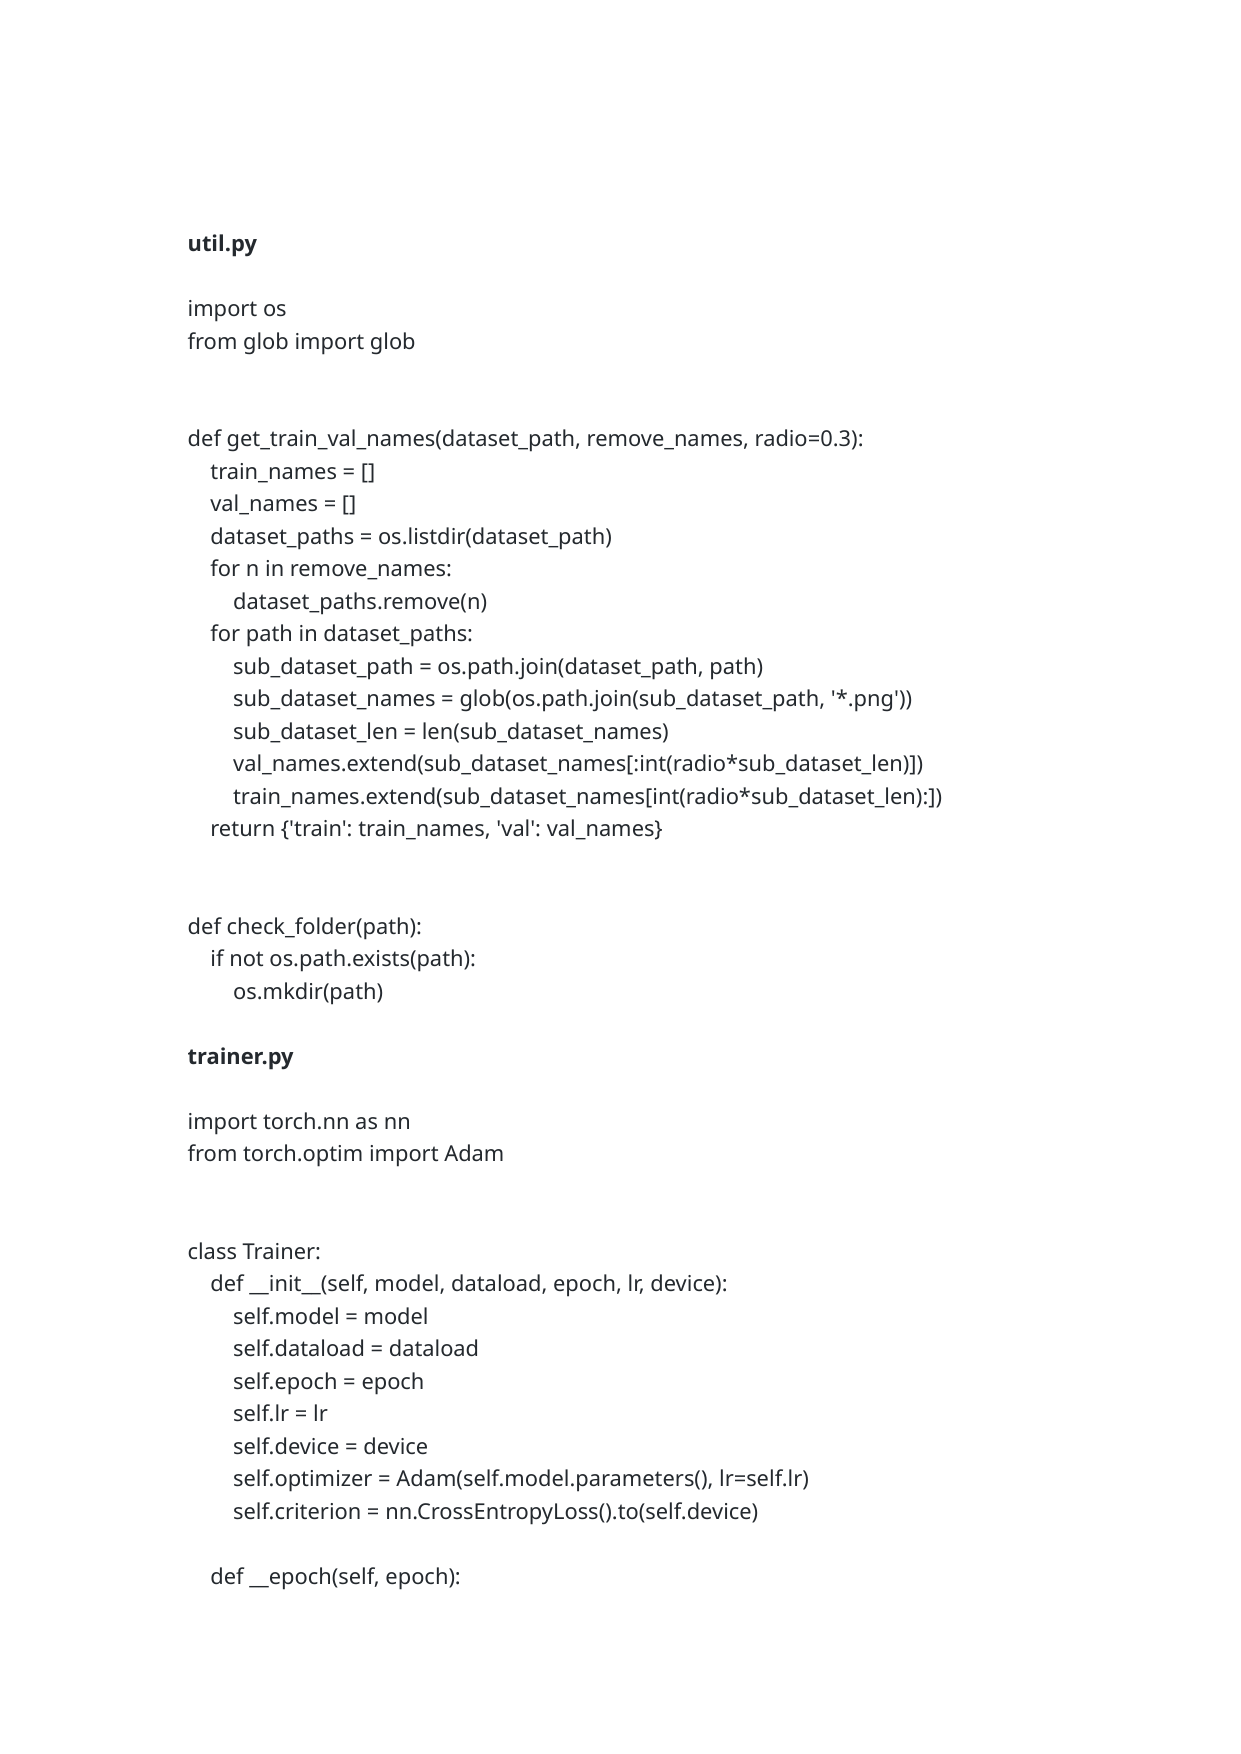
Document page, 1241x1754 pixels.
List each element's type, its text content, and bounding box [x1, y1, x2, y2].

text sub_dataset_names = glob(os.path.join(sub_dataset_path, '*.png')) [187, 682, 1053, 714]
text sub_dataset_len = len(sub_dataset_names) [187, 714, 1053, 747]
text def __epoch(self, epoch): [187, 1559, 1053, 1592]
text dataset_paths = os.listdir(dataset_path) [187, 519, 1053, 552]
text def __init__(self, model, dataload, epoch, lr, device): [187, 1267, 1053, 1299]
text os.mkdir(path) [187, 974, 1053, 1007]
text self.model = model [187, 1299, 1053, 1332]
text for path in dataset_paths: [187, 617, 1053, 649]
text return {'train': train_names, 'val': val_names} [187, 812, 1053, 844]
text dataset_paths.remove(n) [187, 584, 1053, 617]
text self.epoch = epoch [187, 1364, 1053, 1397]
text val_names.extend(sub_dataset_names[:int(radio*sub_dataset_len)]) [187, 747, 1053, 779]
text val_names = [] [187, 487, 1053, 519]
text def check_folder(path): [187, 909, 1053, 942]
text train_names = [] [187, 454, 1053, 487]
text import torch.nn as nn [187, 1104, 1053, 1137]
text def get_train_val_names(dataset_path, remove_names, radio=0.3): [187, 422, 1053, 454]
text if not os.path.exists(path): [187, 942, 1053, 974]
text self.criterion = nn.CrossEntropyLoss().to(self.device) [187, 1494, 1053, 1527]
text trainer.py [187, 1039, 1053, 1072]
text import os [187, 292, 1053, 324]
text self.device = device [187, 1429, 1053, 1462]
text util.py [187, 227, 1053, 259]
text from glob import glob [187, 324, 1053, 357]
text train_names.extend(sub_dataset_names[int(radio*sub_dataset_len):]) [187, 779, 1053, 812]
text from torch.optim import Adam [187, 1137, 1053, 1169]
text self.optimizer = Adam(self.model.parameters(), lr=self.lr) [187, 1462, 1053, 1494]
text self.dataload = dataload [187, 1332, 1053, 1364]
text self.lr = lr [187, 1397, 1053, 1429]
text sub_dataset_path = os.path.join(dataset_path, path) [187, 649, 1053, 682]
text class Trainer: [187, 1234, 1053, 1267]
text for n in remove_names: [187, 552, 1053, 584]
